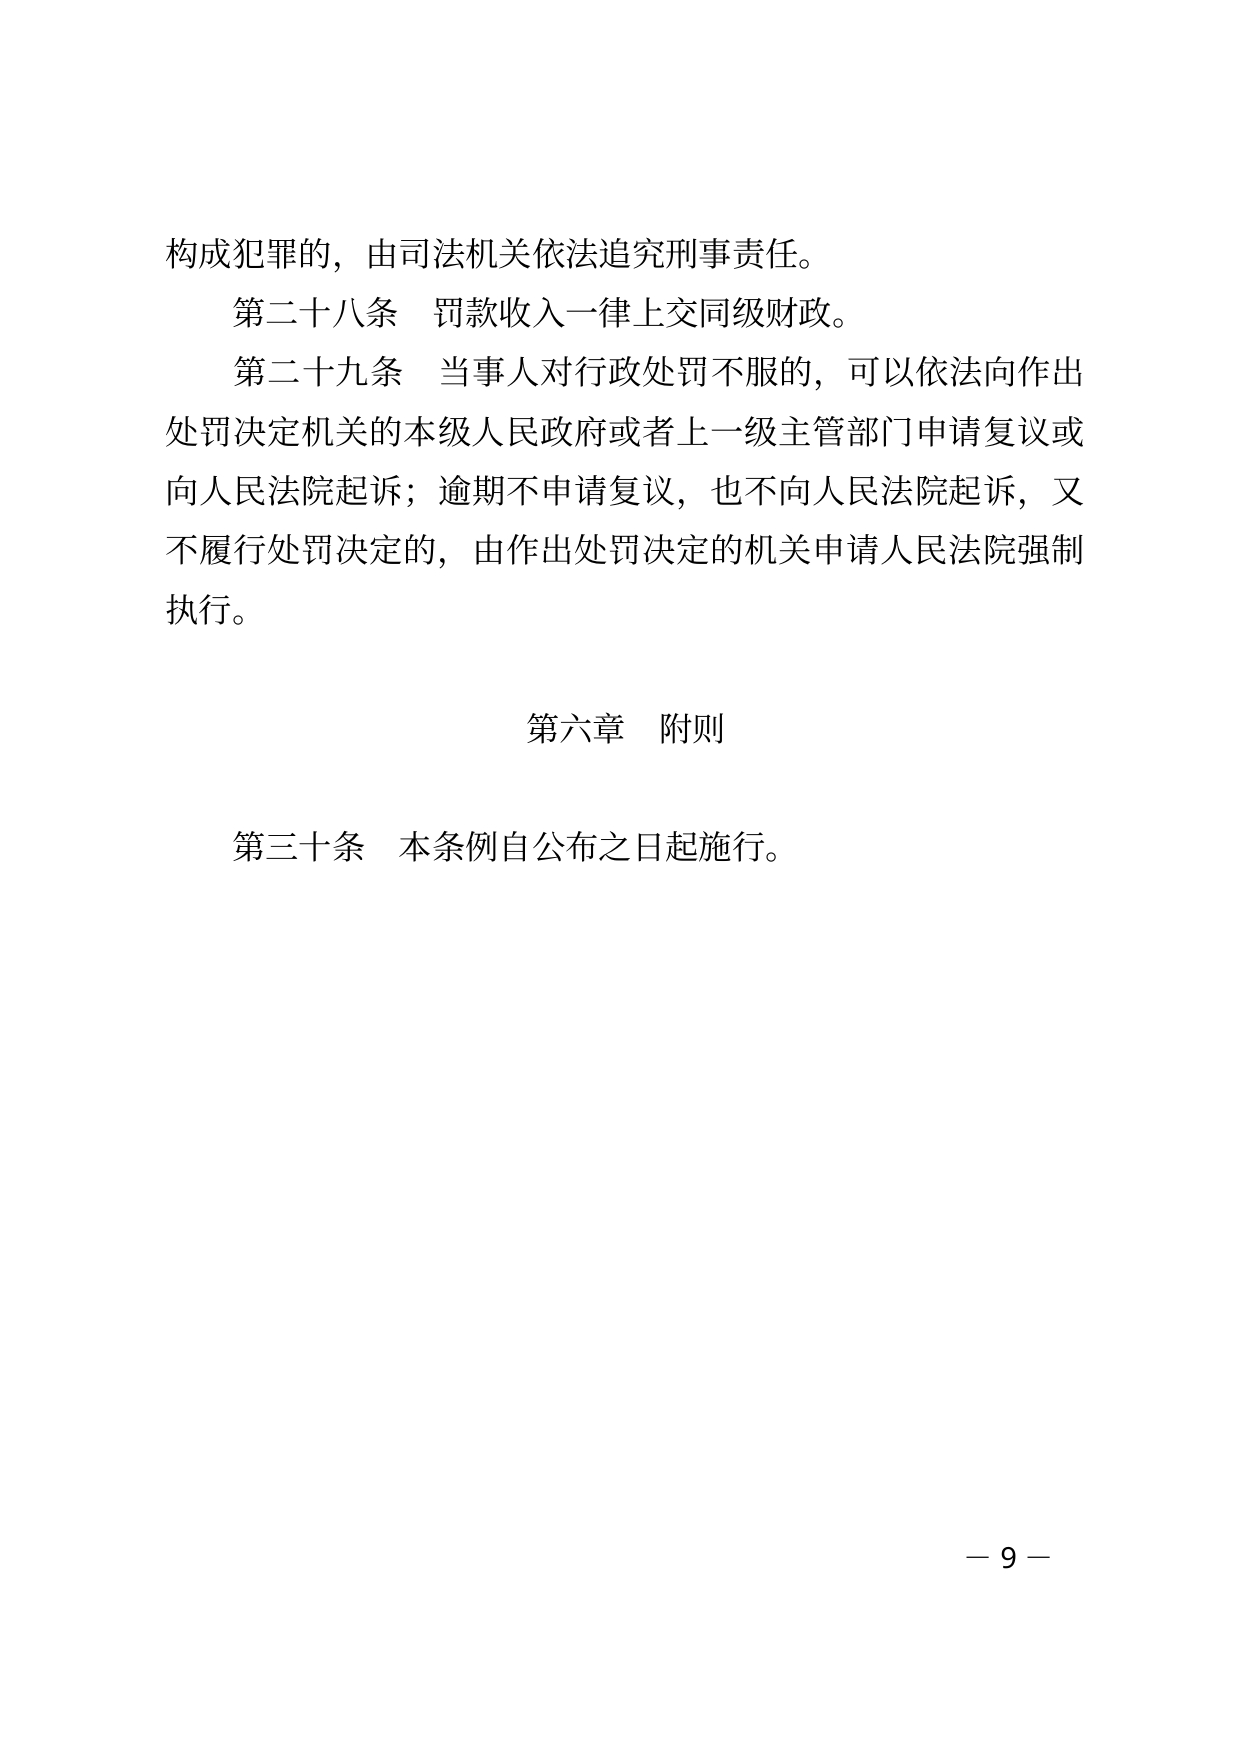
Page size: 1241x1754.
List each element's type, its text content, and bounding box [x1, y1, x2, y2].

text 第六章 附则 [165, 693, 1087, 753]
text 第二十九条 当事人对行政处罚不服的，可以依法向作出处罚决定机关的本级人民政府或者上一级主管部门申请复议或向人民法院起诉；逾期不申请复议，也不向人民法院起诉，又不履行处罚决定的，由作出处罚决定的机关申请人民法院强制执行。 [165, 337, 1087, 634]
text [165, 218, 1087, 278]
text 第二十八条 罚款收入一律上交同级财政。 [165, 278, 1087, 337]
text 第三十条 本条例自公布之日起施行。 [165, 812, 1087, 872]
